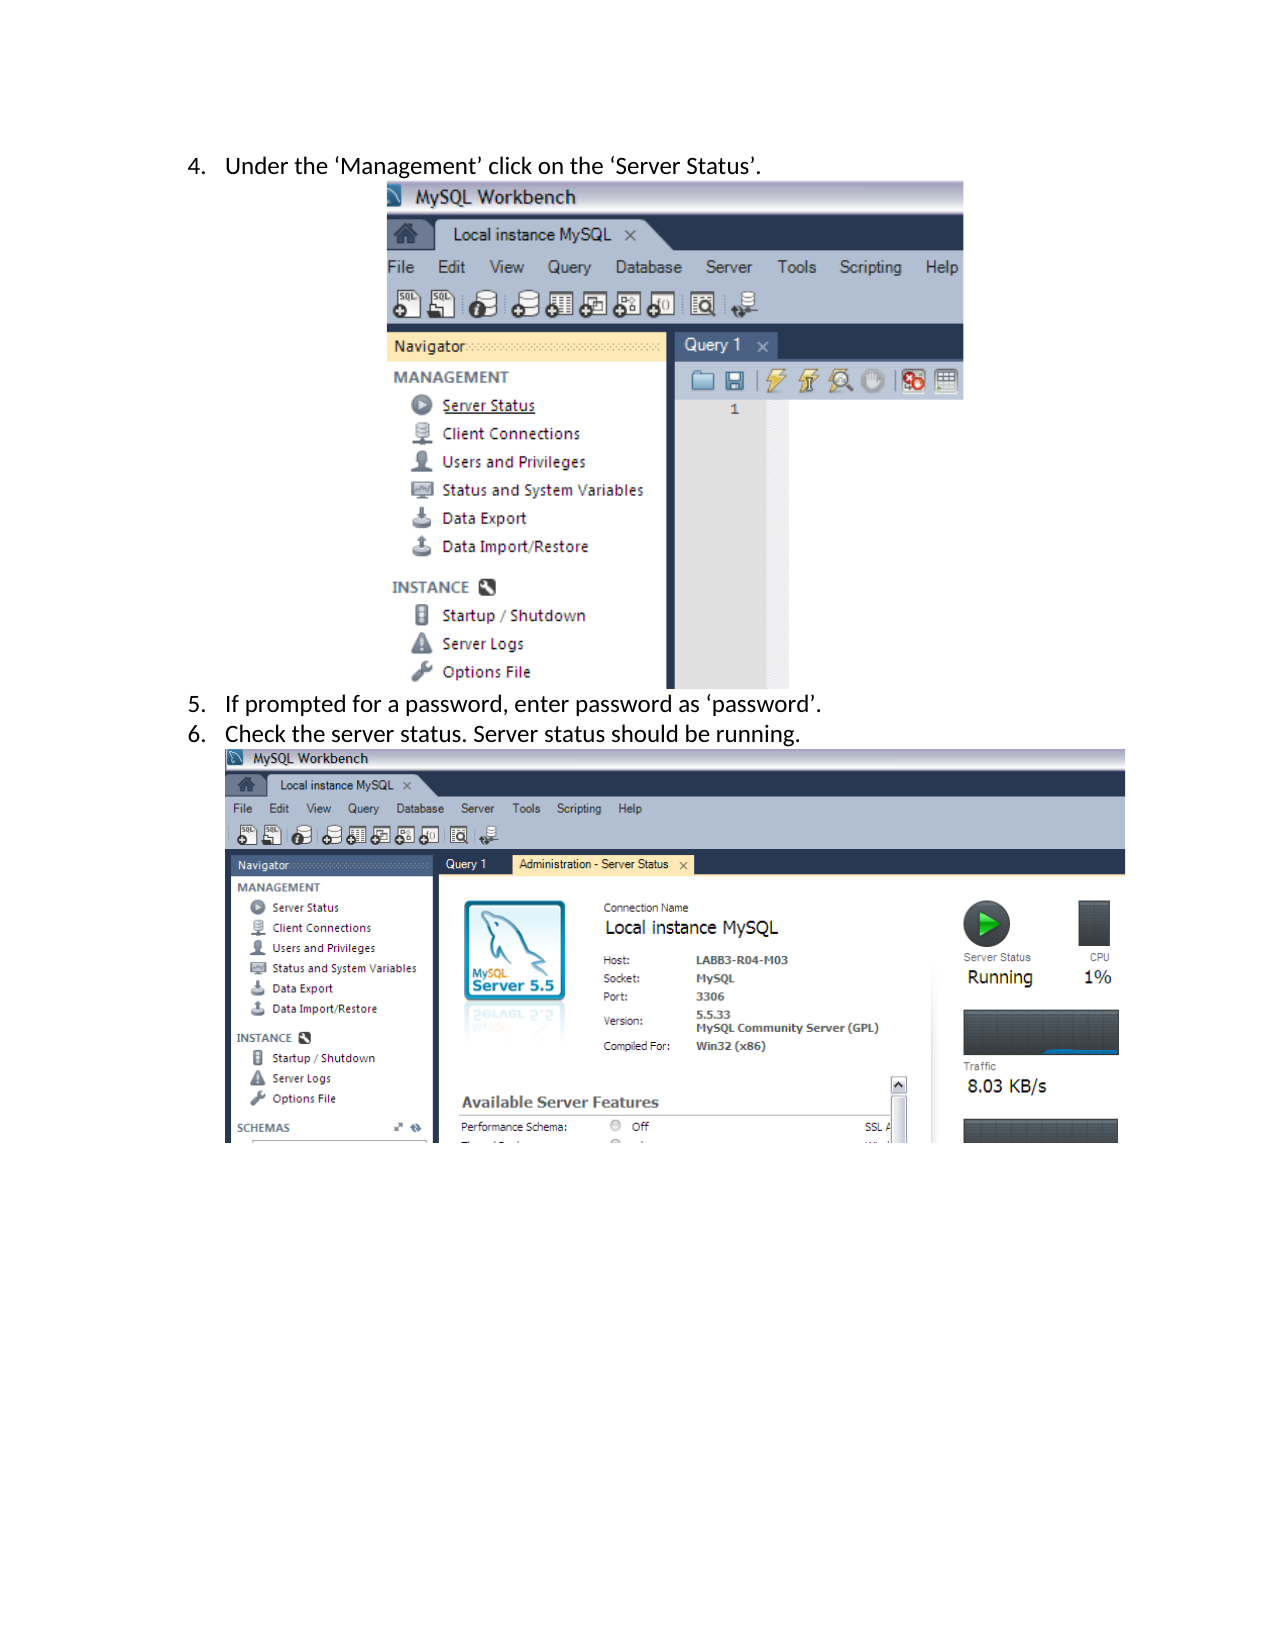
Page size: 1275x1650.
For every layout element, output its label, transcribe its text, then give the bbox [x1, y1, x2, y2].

picture [386, 180, 964, 689]
list Check the server status. Server status should be running. [187, 719, 1125, 749]
picture [225, 749, 1125, 1143]
list If prompted for a password, enter password as ‘password’. [187, 688, 1125, 719]
list Under the ‘Management’ click on the ‘Server Status’. [187, 150, 1125, 181]
